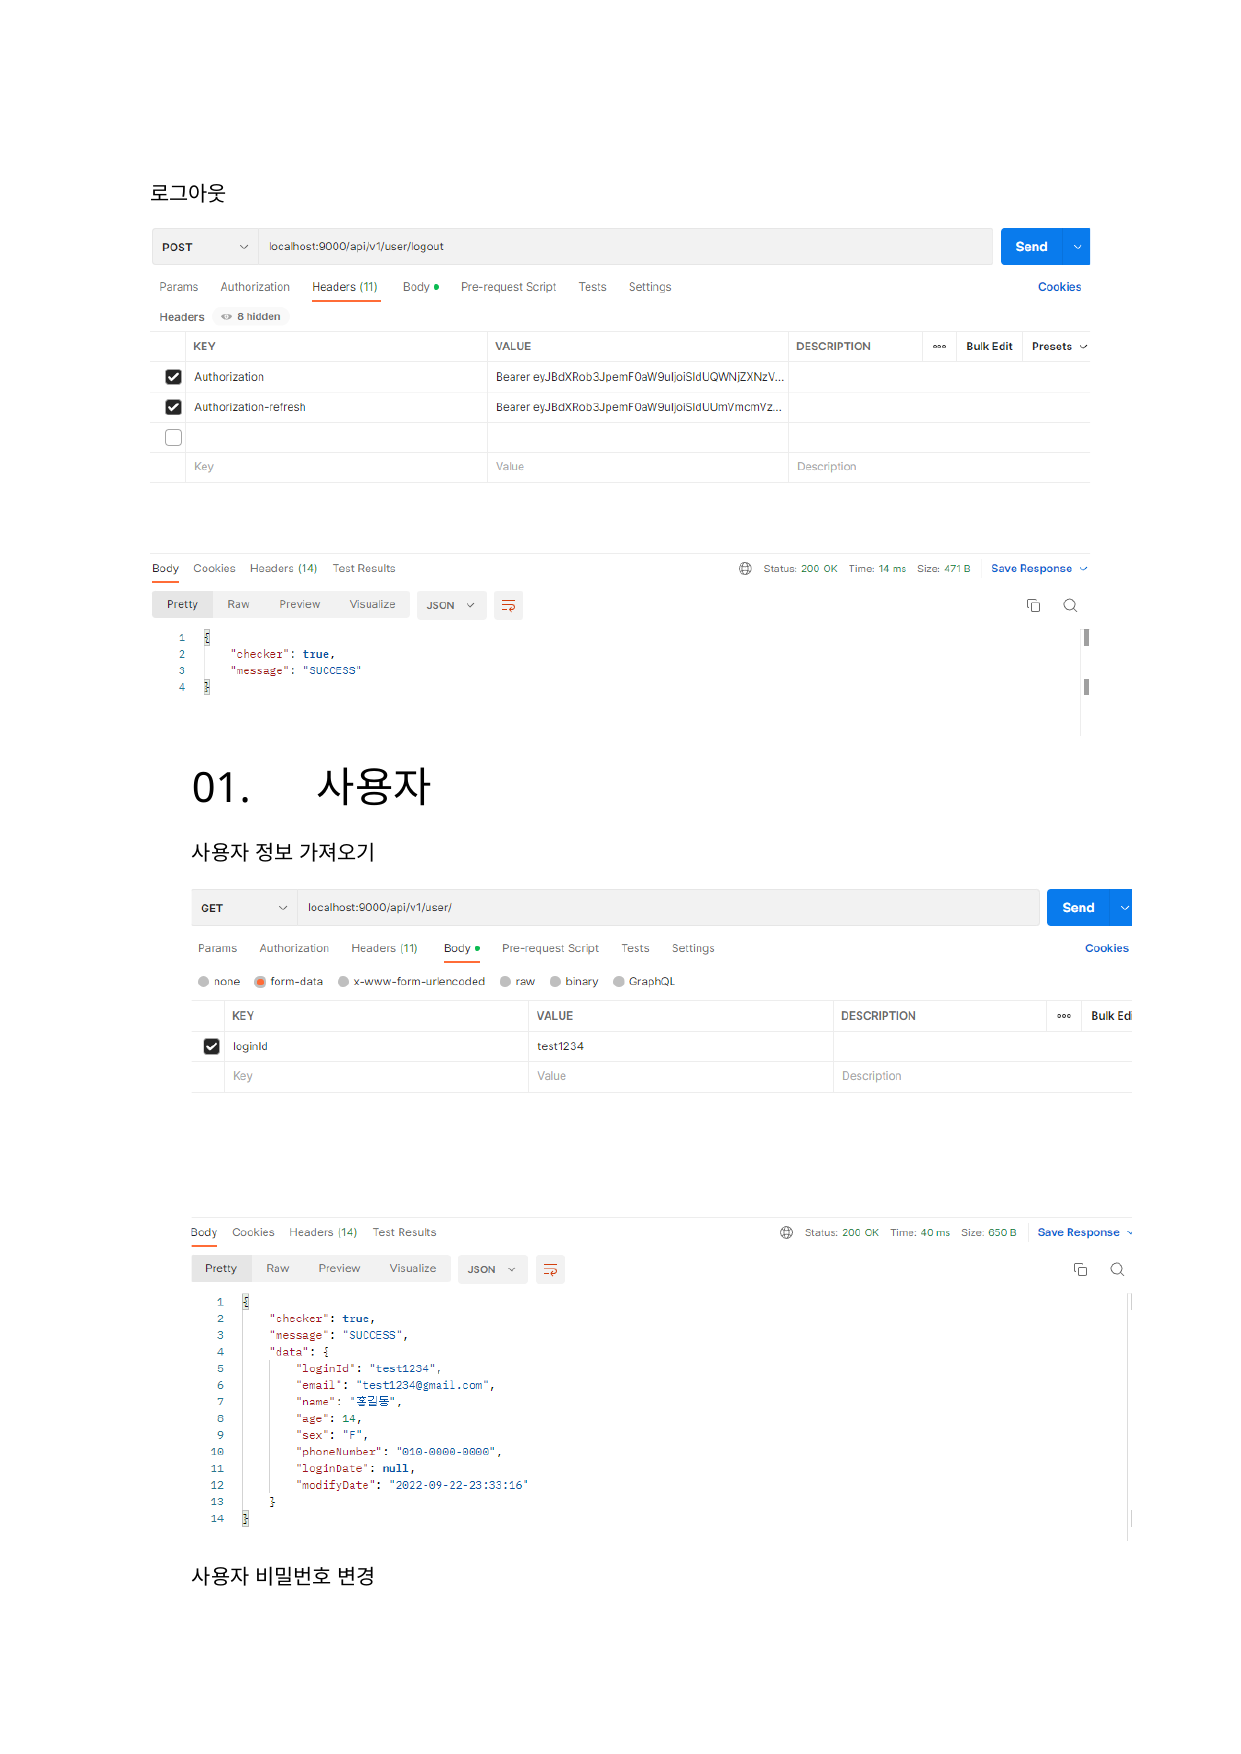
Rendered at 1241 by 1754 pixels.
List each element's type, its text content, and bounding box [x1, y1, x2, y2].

list 사용자 [192, 754, 1090, 815]
text 로그아웃 [150, 177, 1090, 207]
picture [191, 885, 1132, 1541]
picture [150, 226, 1091, 736]
text 사용자 비밀번호 변경 [192, 1560, 1090, 1590]
text 사용자 정보 가져오기 [192, 836, 1090, 867]
